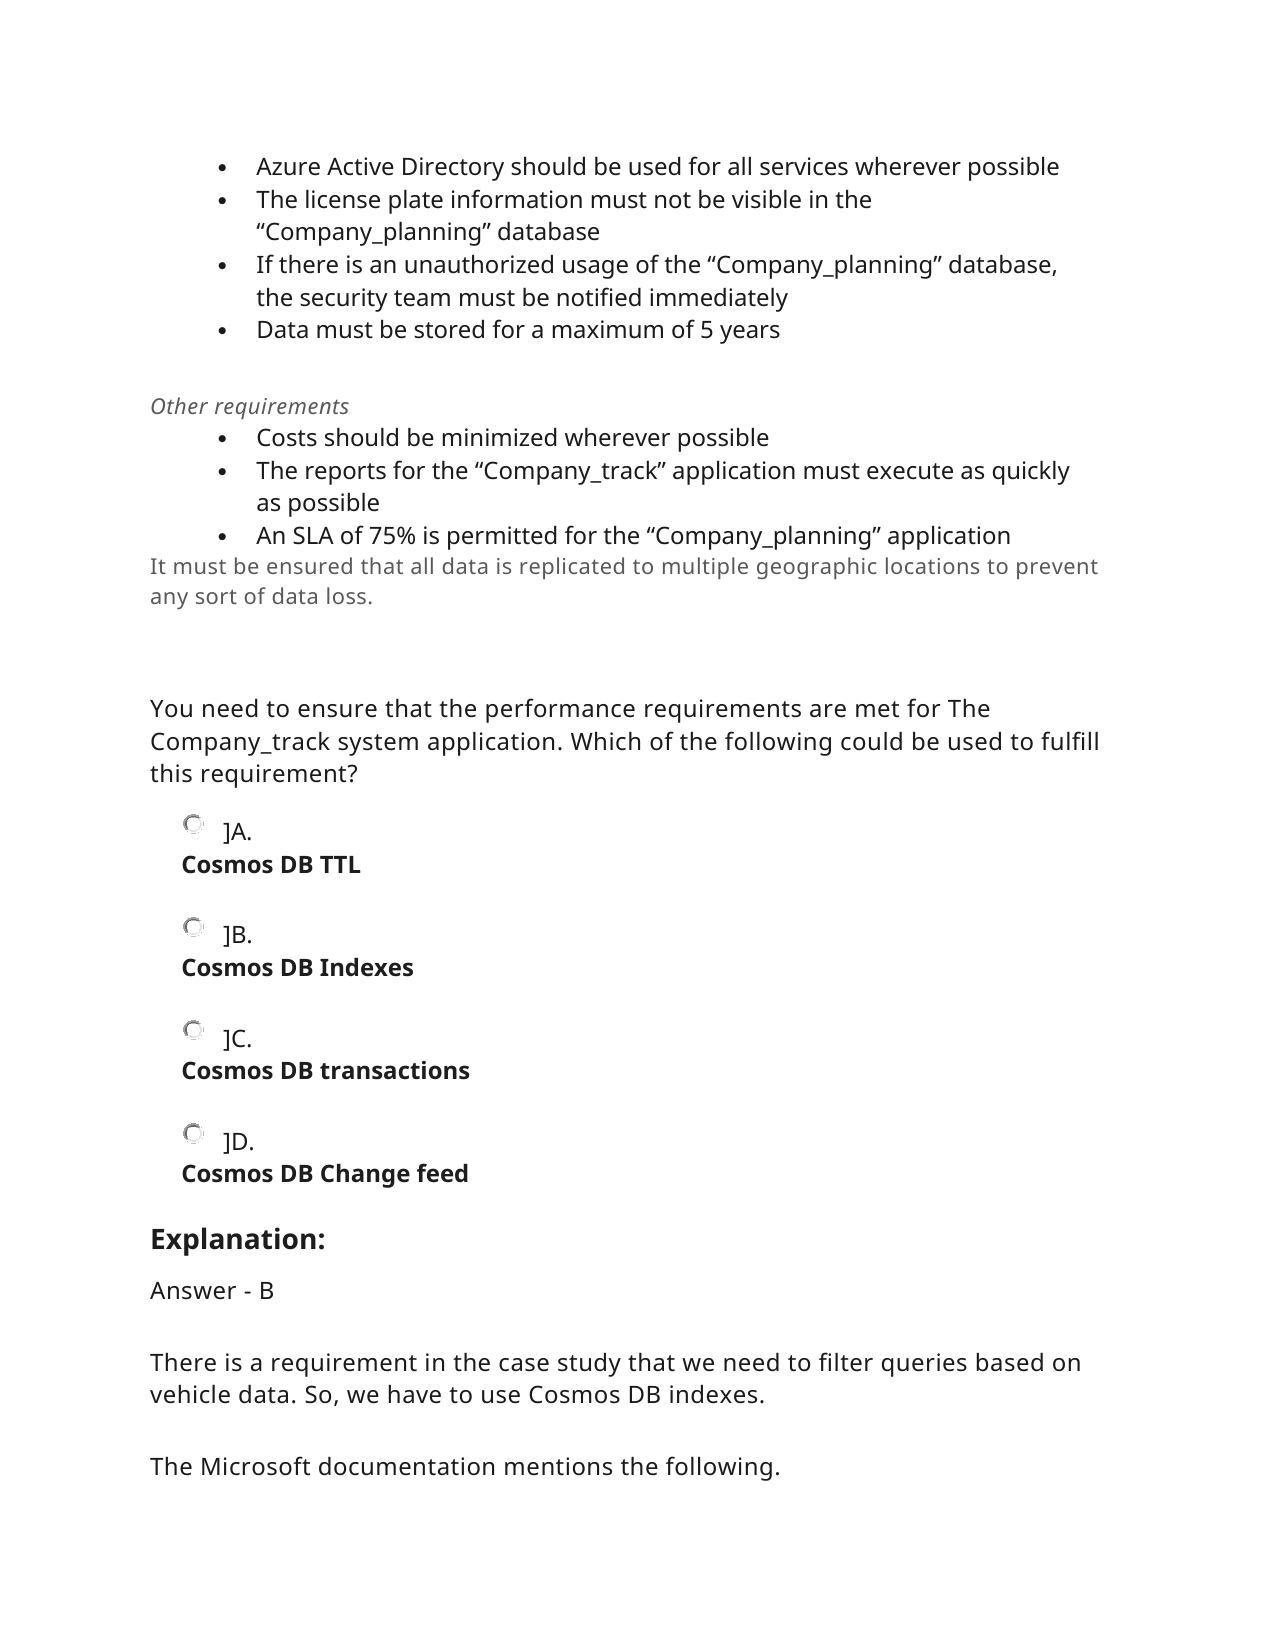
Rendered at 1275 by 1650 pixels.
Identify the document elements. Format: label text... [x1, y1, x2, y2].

list The license plate information must not be visible in the “Company_planning” database [219, 183, 1094, 248]
list Costs should be minimized wherever possible [219, 421, 1094, 453]
text It must be ensured that all data is replicated to multiple geographic locations to prevent any sort of data loss. [150, 551, 1125, 611]
text ]B. [181, 909, 1125, 951]
text There is a requirement in the case study that we need to filter queries based on vehicle data. So, we have to use Cosmos DB indexes. [150, 1346, 1125, 1411]
text Other requirements [150, 391, 1125, 421]
text ]D. [181, 1116, 1125, 1157]
text You need to ensure that the performance requirements are met for The Company_track system application. Which of the following could be used to fulfill this requirement? [150, 692, 1125, 789]
text The Microsoft documentation mentions the following. [150, 1450, 1125, 1483]
list An SLA of 75% is permitted for the “Company_planning” application [219, 519, 1094, 551]
text Cosmos DB TTL [181, 848, 1125, 880]
list Data must be stored for a maximum of 5 years [219, 313, 1094, 346]
text ]A. [181, 806, 1125, 848]
text Explanation: [150, 1219, 1125, 1257]
text Answer - B [150, 1274, 1125, 1307]
text Cosmos DB Indexes [181, 951, 1125, 983]
text Cosmos DB transactions [181, 1054, 1125, 1087]
text Cosmos DB Change feed [181, 1157, 1125, 1190]
text ]C. [181, 1013, 1125, 1054]
list Azure Active Directory should be used for all services wherever possible [219, 150, 1094, 183]
list The reports for the “Company_track” application must execute as quickly as possible [219, 453, 1094, 519]
list If there is an unauthorized usage of the “Company_planning” database, the security team must be notified immediately [219, 248, 1094, 313]
